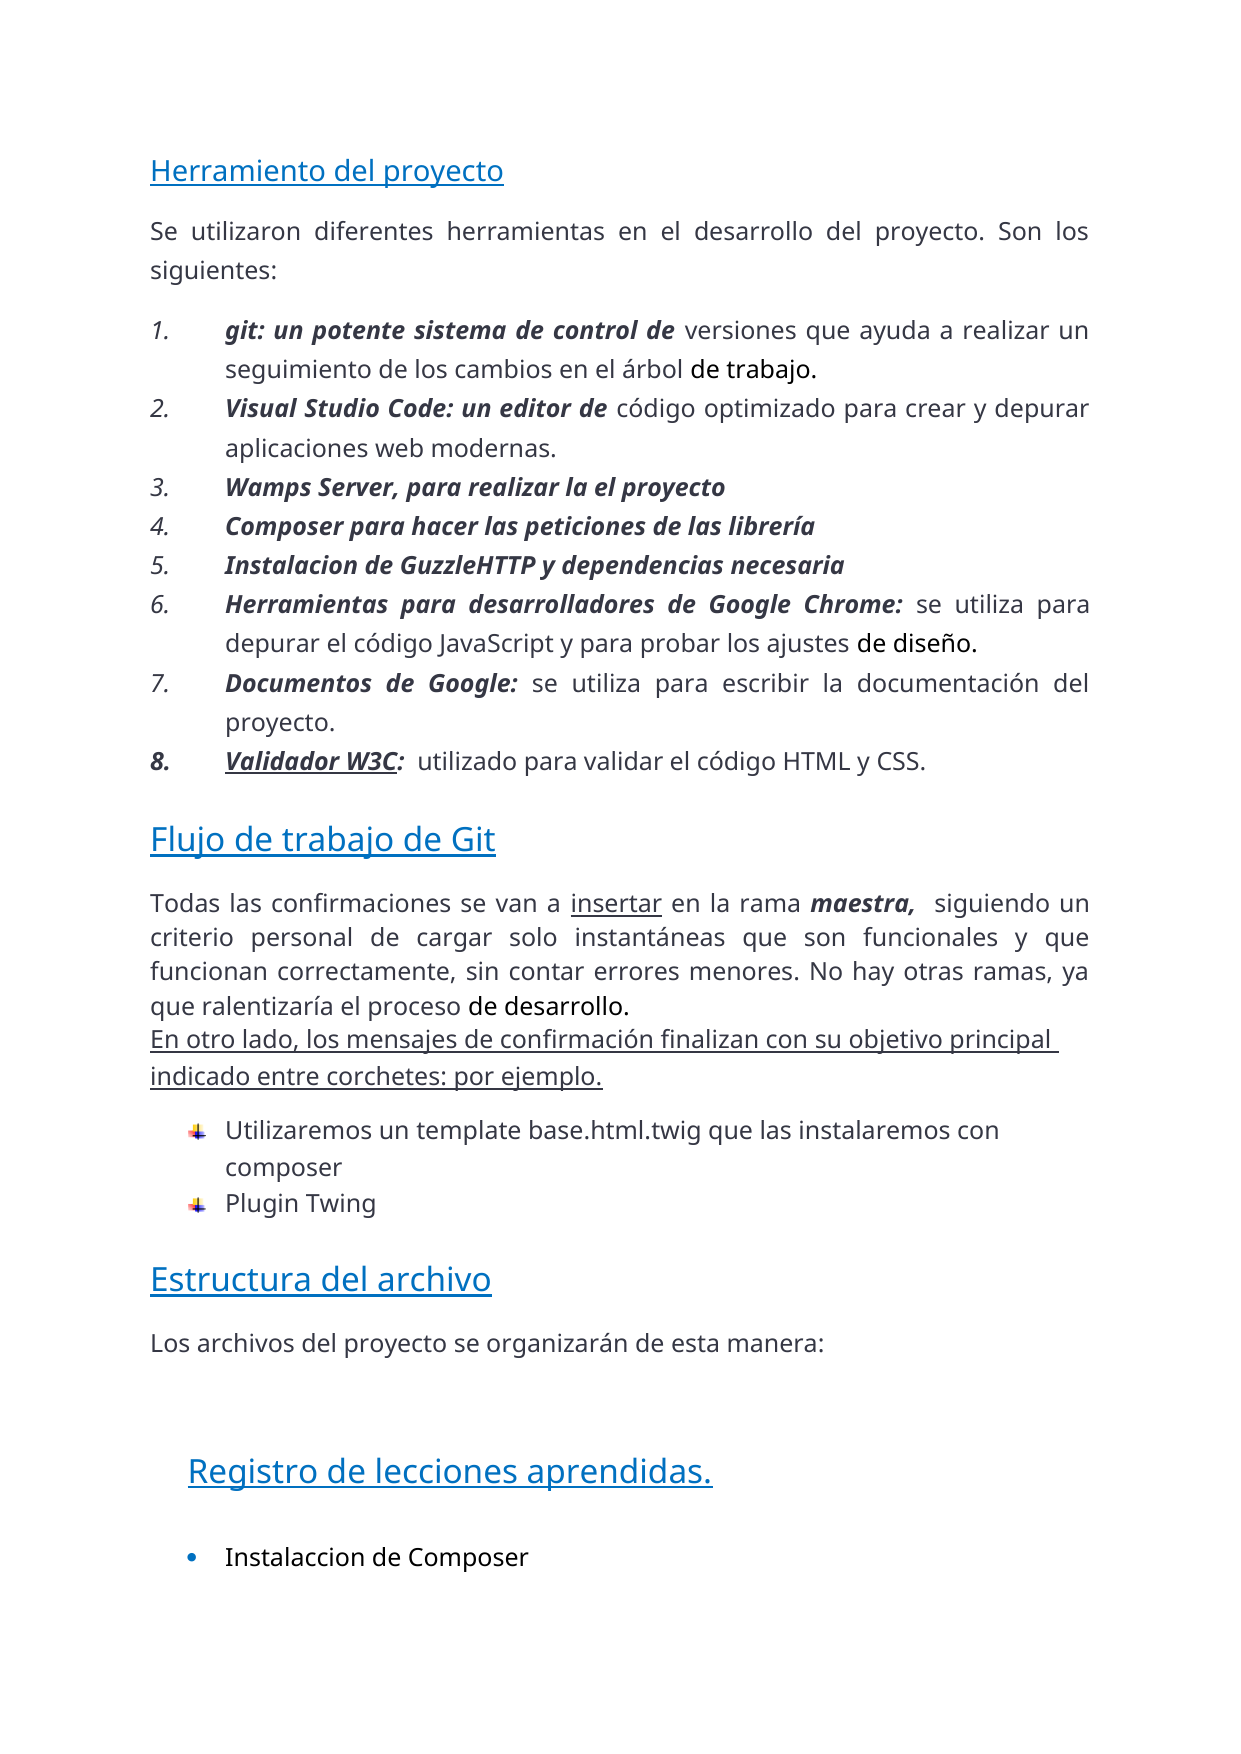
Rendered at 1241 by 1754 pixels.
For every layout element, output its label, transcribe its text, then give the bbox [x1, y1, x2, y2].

text Los archivos del proyecto se organizarán de esta manera: [150, 1326, 1090, 1360]
text Todas las confirmaciones se van a insertar en la rama maestra, siguiendo un criterio personal de cargar solo instantáneas que son funcionales y que funcionan correctamente, sin contar errores menores. No hay otras ramas, ya que ralentizaría el proceso de desarrollo. [150, 886, 1090, 1022]
list Documentos de Google: se utiliza para escribir la documentación del proyecto. [150, 665, 1090, 738]
list Wamps Server, para realizar la el proyecto [150, 469, 1090, 503]
text En otro lado, los mensajes de confirmación finalizan con su objetivo principal indicado entre corchetes: por ejemplo. [150, 1022, 1090, 1093]
subtitle Flujo de trabajo de Git [150, 816, 1090, 862]
list Herramientas para desarrolladores de Google Chrome: se utiliza para depurar el código JavaScript y para probar los ajustes de diseño. [150, 587, 1090, 660]
list Instalacion de GuzzleHTTP y dependencias necesaria [150, 548, 1090, 582]
text Registro de lecciones aprendidas. [187, 1447, 1090, 1493]
list Visual Studio Code: un editor de código optimizado para crear y depurar aplicaciones web modernas. [150, 391, 1090, 464]
subtitle Estructura del archivo [150, 1256, 1090, 1301]
list Instalaccion de Composer [187, 1540, 1090, 1574]
list Validador W3C: utilizado para validar el código HTML y CSS. [150, 744, 1090, 778]
text Herramiento del proyecto [150, 150, 1090, 190]
list Utilizaremos un template base.html.twig que las instalaremos con composer [187, 1112, 1090, 1183]
list git: un potente sistema de control de versiones que ayuda a realizar un seguimiento de los cambios en el árbol de trabajo. [150, 313, 1090, 386]
text Se utilizaron diferentes herramientas en el desarrollo del proyecto. Son los siguientes: [150, 214, 1090, 287]
picture [188, 1196, 206, 1213]
list Plugin Twing [187, 1186, 1090, 1220]
picture [188, 1122, 206, 1140]
list Composer para hacer las peticiones de las librería [150, 509, 1090, 543]
